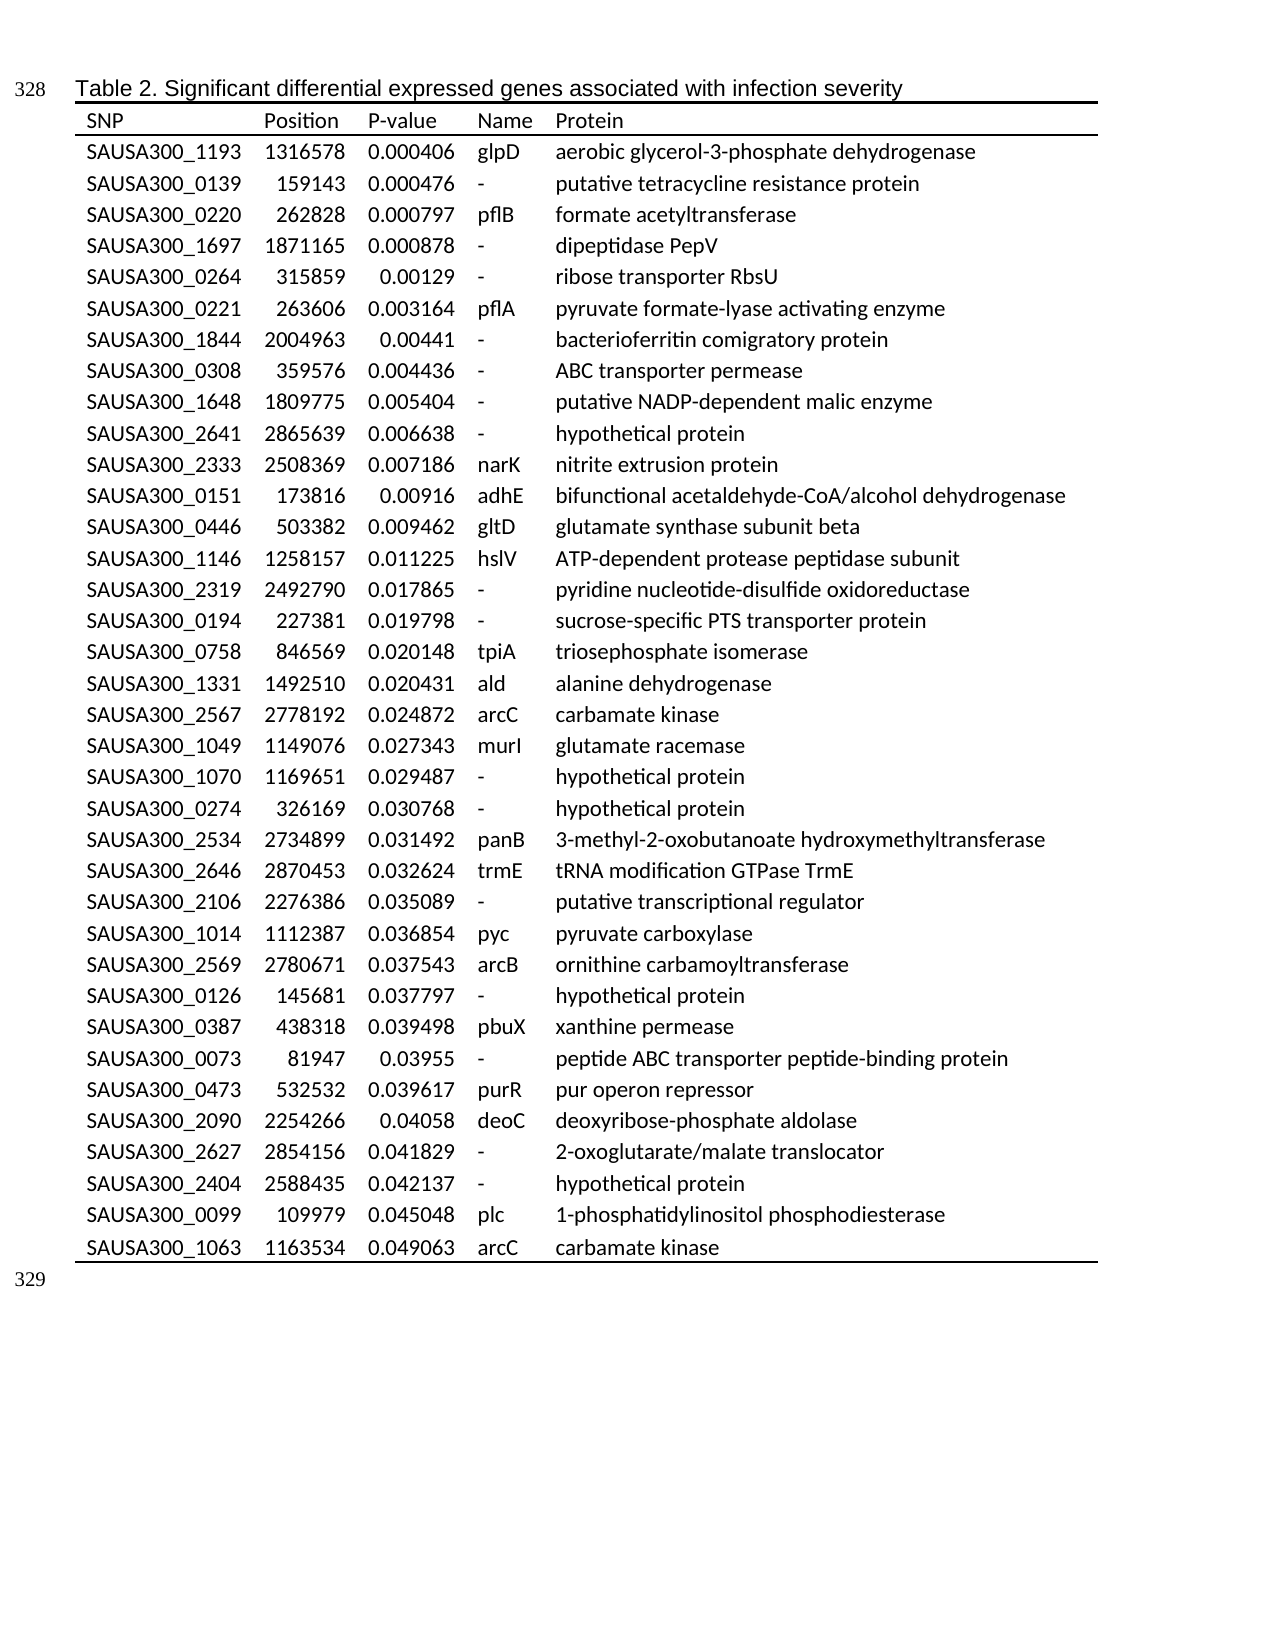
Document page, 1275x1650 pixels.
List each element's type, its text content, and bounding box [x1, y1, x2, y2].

table_cell hypothetical protein [544, 1165, 1098, 1197]
table_cell - [466, 978, 544, 1009]
table_cell 2-oxoglutarate/malate translocator [544, 1134, 1098, 1165]
table_cell 359576 [253, 353, 357, 384]
table_header Protein [544, 104, 1098, 134]
table_cell glpD [466, 136, 544, 165]
table_cell - [466, 1040, 544, 1072]
table_cell SAUSA300_0446 [75, 509, 253, 540]
table_cell aerobic glycerol-3-phosphate dehydrogenase [544, 136, 1098, 165]
table_cell 532532 [253, 1072, 357, 1103]
table_cell 2734899 [253, 822, 357, 853]
table_cell 0.003164 [357, 290, 466, 322]
table_cell SAUSA300_0073 [75, 1040, 253, 1072]
table_cell 0.03955 [357, 1040, 466, 1072]
table_cell SAUSA300_0473 [75, 1072, 253, 1103]
table_cell 2004963 [253, 322, 357, 353]
table_cell SAUSA300_0387 [75, 1009, 253, 1040]
table_cell 2254266 [253, 1103, 357, 1134]
table_cell 0.006638 [357, 415, 466, 447]
table_cell - [466, 165, 544, 197]
table_cell 0.00441 [357, 322, 466, 353]
table_cell SAUSA300_0139 [75, 165, 253, 197]
table_cell 0.039498 [357, 1009, 466, 1040]
table_cell deoxyribose-phosphate aldolase [544, 1103, 1098, 1134]
table_cell SAUSA300_0221 [75, 290, 253, 322]
table_cell - [466, 228, 544, 259]
table_cell 1258157 [253, 540, 357, 572]
table_cell 0.04058 [357, 1103, 466, 1134]
table_cell 159143 [253, 165, 357, 197]
table_cell 0.042137 [357, 1165, 466, 1197]
table_cell SAUSA300_2106 [75, 884, 253, 915]
table_cell 0.019798 [357, 603, 466, 634]
table_cell 0.00916 [357, 478, 466, 509]
table_cell 0.007186 [357, 447, 466, 478]
table_cell SAUSA300_1648 [75, 384, 253, 415]
table_cell bacterioferritin comigratory protein [544, 322, 1098, 353]
table_cell hypothetical protein [544, 790, 1098, 822]
table_cell 326169 [253, 790, 357, 822]
table_cell SAUSA300_0126 [75, 978, 253, 1009]
table_cell - [466, 415, 544, 447]
table_cell 2865639 [253, 415, 357, 447]
table_cell - [466, 884, 544, 915]
table_cell - [466, 353, 544, 384]
table_cell SAUSA300_2569 [75, 947, 253, 978]
table_cell murI [466, 728, 544, 759]
table_cell SAUSA300_0264 [75, 259, 253, 290]
table_cell SAUSA300_2627 [75, 1134, 253, 1165]
table_cell - [466, 572, 544, 603]
table_cell 1492510 [253, 665, 357, 697]
table_cell SAUSA300_0274 [75, 790, 253, 822]
table_cell hypothetical protein [544, 415, 1098, 447]
table_cell SAUSA300_1049 [75, 728, 253, 759]
table_cell 173816 [253, 478, 357, 509]
table_cell peptide ABC transporter peptide-binding protein [544, 1040, 1098, 1072]
table_cell trmE [466, 853, 544, 884]
table_cell tpiA [466, 634, 544, 665]
table_cell putative transcriptional regulator [544, 884, 1098, 915]
table_cell 2854156 [253, 1134, 357, 1165]
table_header SNP [75, 104, 253, 134]
table_cell purR [466, 1072, 544, 1103]
table_cell SAUSA300_0151 [75, 478, 253, 509]
table_cell 1163534 [253, 1228, 357, 1261]
table_cell SAUSA300_2567 [75, 697, 253, 728]
table_cell 1149076 [253, 728, 357, 759]
table_cell putative tetracycline resistance protein [544, 165, 1098, 197]
table_cell SAUSA300_2646 [75, 853, 253, 884]
table_cell 0.011225 [357, 540, 466, 572]
table_cell tRNA modification GTPase TrmE [544, 853, 1098, 884]
table_cell pyruvate formate-lyase activating enzyme [544, 290, 1098, 322]
table_cell SAUSA300_1146 [75, 540, 253, 572]
table_cell glutamate synthase subunit beta [544, 509, 1098, 540]
table_cell arcC [466, 697, 544, 728]
table_cell triosephosphate isomerase [544, 634, 1098, 665]
table_cell 0.017865 [357, 572, 466, 603]
table_cell 846569 [253, 634, 357, 665]
table_cell SAUSA300_2404 [75, 1165, 253, 1197]
table_cell arcB [466, 947, 544, 978]
table_cell formate acetyltransferase [544, 197, 1098, 228]
table_cell 2588435 [253, 1165, 357, 1197]
table_cell 262828 [253, 197, 357, 228]
table_cell 1169651 [253, 759, 357, 790]
table_cell adhE [466, 478, 544, 509]
table_cell 0.000878 [357, 228, 466, 259]
table_cell 2870453 [253, 853, 357, 884]
table_cell hypothetical protein [544, 759, 1098, 790]
table_cell - [466, 790, 544, 822]
table_cell 0.032624 [357, 853, 466, 884]
table_cell pur operon repressor [544, 1072, 1098, 1103]
table_cell - [466, 603, 544, 634]
table_cell 1809775 [253, 384, 357, 415]
table_cell ald [466, 665, 544, 697]
table_cell 263606 [253, 290, 357, 322]
table_header Name [466, 104, 544, 134]
table_cell 503382 [253, 509, 357, 540]
table_cell pyridine nucleotide-disulfide oxidoreductase [544, 572, 1098, 603]
table_cell SAUSA300_1331 [75, 665, 253, 697]
table_cell 2508369 [253, 447, 357, 478]
table_cell 0.035089 [357, 884, 466, 915]
table_cell SAUSA300_2090 [75, 1103, 253, 1134]
table_cell 1112387 [253, 915, 357, 947]
table_cell - [466, 1165, 544, 1197]
table_cell 0.020148 [357, 634, 466, 665]
table_cell SAUSA300_0308 [75, 353, 253, 384]
table_cell - [466, 1134, 544, 1165]
table_cell 0.000797 [357, 197, 466, 228]
table_cell xanthine permease [544, 1009, 1098, 1040]
table_cell 0.030768 [357, 790, 466, 822]
table_cell pyruvate carboxylase [544, 915, 1098, 947]
table_cell carbamate kinase [544, 697, 1098, 728]
table_cell pyc [466, 915, 544, 947]
table_cell 0.041829 [357, 1134, 466, 1165]
table_cell 3-methyl-2-oxobutanoate hydroxymethyltransferase [544, 822, 1098, 853]
table_cell 2276386 [253, 884, 357, 915]
table_cell gltD [466, 509, 544, 540]
table_cell 2780671 [253, 947, 357, 978]
table_cell SAUSA300_1193 [75, 136, 253, 165]
table_cell 1871165 [253, 228, 357, 259]
table_cell hslV [466, 540, 544, 572]
text Table 2. Significant differential expressed genes associated with infection severity [75, 75, 1200, 101]
table_cell pbuX [466, 1009, 544, 1040]
table_cell 0.031492 [357, 822, 466, 853]
table_cell 438318 [253, 1009, 357, 1040]
table_cell narK [466, 447, 544, 478]
table_cell SAUSA300_2534 [75, 822, 253, 853]
table_cell SAUSA300_0194 [75, 603, 253, 634]
table_cell 0.004436 [357, 353, 466, 384]
table_cell SAUSA300_1014 [75, 915, 253, 947]
table_cell 0.049063 [357, 1228, 466, 1261]
table_cell 227381 [253, 603, 357, 634]
table_cell - [466, 759, 544, 790]
table_cell 315859 [253, 259, 357, 290]
table_cell pflB [466, 197, 544, 228]
table_cell 0.029487 [357, 759, 466, 790]
table_cell SAUSA300_0099 [75, 1197, 253, 1228]
table_cell 0.036854 [357, 915, 466, 947]
table_cell 0.039617 [357, 1072, 466, 1103]
table_cell alanine dehydrogenase [544, 665, 1098, 697]
table_cell 0.005404 [357, 384, 466, 415]
table_cell - [466, 259, 544, 290]
table_cell bifunctional acetaldehyde-CoA/alcohol dehydrogenase [544, 478, 1098, 509]
table_cell 2778192 [253, 697, 357, 728]
table_header P-value [357, 104, 466, 134]
table_cell - [466, 322, 544, 353]
table_cell 0.037797 [357, 978, 466, 1009]
table_cell SAUSA300_0758 [75, 634, 253, 665]
table_cell - [466, 384, 544, 415]
table_cell sucrose-specific PTS transporter protein [544, 603, 1098, 634]
table_cell 1316578 [253, 136, 357, 165]
table_cell SAUSA300_0220 [75, 197, 253, 228]
table_cell 0.027343 [357, 728, 466, 759]
table_cell glutamate racemase [544, 728, 1098, 759]
table_cell ABC transporter permease [544, 353, 1098, 384]
table_cell 0.000406 [357, 136, 466, 165]
table_cell ornithine carbamoyltransferase [544, 947, 1098, 978]
table_cell 109979 [253, 1197, 357, 1228]
table_cell SAUSA300_2319 [75, 572, 253, 603]
table_cell SAUSA300_1063 [75, 1228, 253, 1261]
table_cell 0.037543 [357, 947, 466, 978]
table_cell 0.020431 [357, 665, 466, 697]
table_cell pflA [466, 290, 544, 322]
table_cell nitrite extrusion protein [544, 447, 1098, 478]
table_cell 0.024872 [357, 697, 466, 728]
table_cell 0.00129 [357, 259, 466, 290]
table_cell dipeptidase PepV [544, 228, 1098, 259]
table_cell putative NADP-dependent malic enzyme [544, 384, 1098, 415]
table_cell SAUSA300_1697 [75, 228, 253, 259]
table_cell panB [466, 822, 544, 853]
table_cell arcC [466, 1228, 544, 1261]
table_cell SAUSA300_1844 [75, 322, 253, 353]
table_header Position [253, 104, 357, 134]
table_cell SAUSA300_2333 [75, 447, 253, 478]
table_cell deoC [466, 1103, 544, 1134]
table_cell plc [466, 1197, 544, 1228]
table_cell 145681 [253, 978, 357, 1009]
table_cell 0.045048 [357, 1197, 466, 1228]
table_cell SAUSA300_2641 [75, 415, 253, 447]
table_cell ATP-dependent protease peptidase subunit [544, 540, 1098, 572]
table_cell 1-phosphatidylinositol phosphodiesterase [544, 1197, 1098, 1228]
table_cell 0.009462 [357, 509, 466, 540]
table_cell 81947 [253, 1040, 357, 1072]
table_cell carbamate kinase [544, 1228, 1098, 1261]
table_cell 0.000476 [357, 165, 466, 197]
table_cell ribose transporter RbsU [544, 259, 1098, 290]
table_cell SAUSA300_1070 [75, 759, 253, 790]
table_cell hypothetical protein [544, 978, 1098, 1009]
table_cell 2492790 [253, 572, 357, 603]
